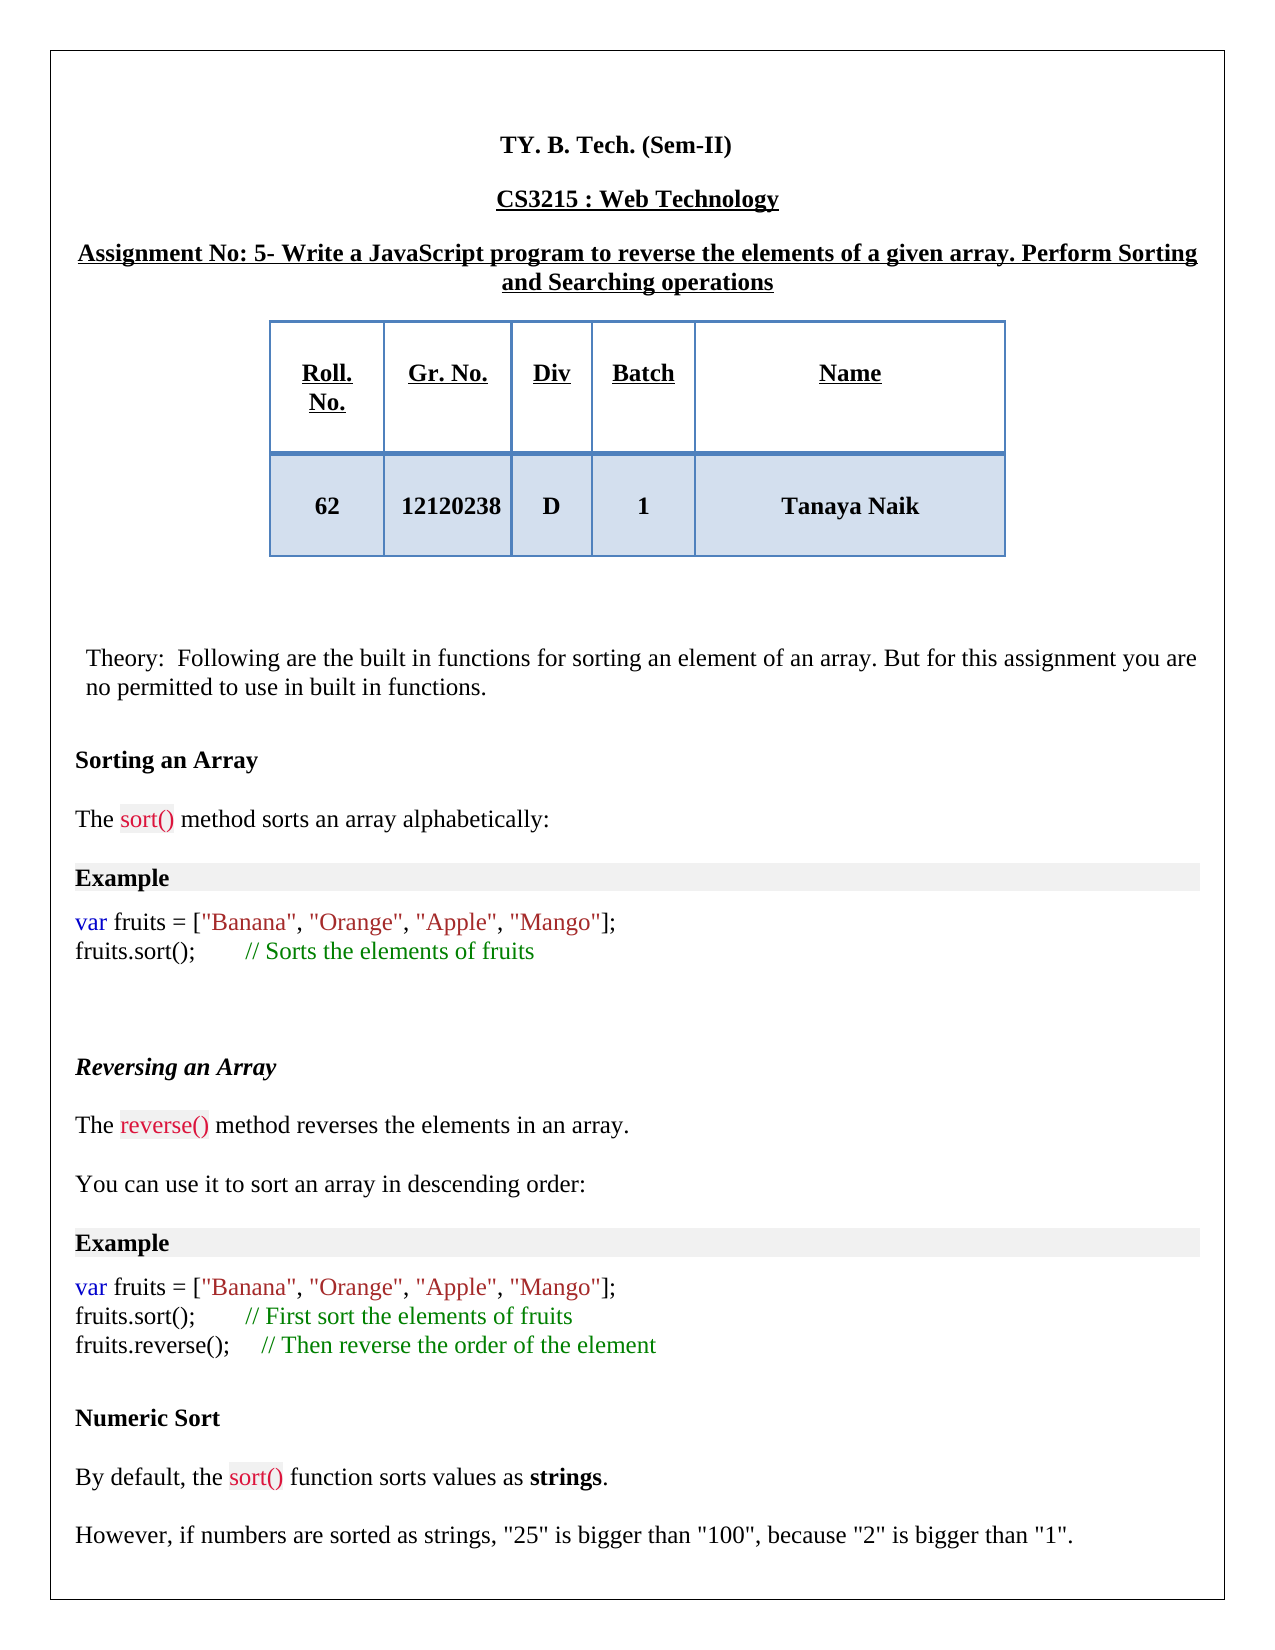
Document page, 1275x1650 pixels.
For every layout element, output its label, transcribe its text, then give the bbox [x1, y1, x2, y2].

text The reverse() method reverses the elements in an array. [209, 1110, 1200, 1139]
table_header Batch [593, 323, 694, 451]
table_cell Tanaya Naik [696, 456, 1004, 555]
text Assignment No: 5- Write a JavaScript program to reverse the elements of a given array. Perform Sorting and Searching operations [75, 238, 501, 295]
table_cell 62 [271, 456, 383, 555]
table_header Div [513, 323, 591, 451]
text However, if numbers are sorted as strings, "25" is bigger than "100", because "2" is bigger than "1". [75, 1520, 1200, 1549]
subtitle Example [75, 863, 1200, 891]
subtitle Numeric Sort [75, 1403, 1200, 1432]
subtitle TY. B. Tech. (Sem-II) [150, 130, 1200, 159]
text CS3215 : Web Technology [75, 184, 1200, 213]
subtitle Sorting an Array [75, 745, 1200, 774]
text Assignment No: 5- Write a JavaScript program to reverse the elements of a given array. Perform Sorting and Searching operations [774, 238, 1200, 295]
table_header Gr. No. [385, 323, 510, 451]
text By default, the sort() function sorts values as strings. [283, 1462, 1200, 1490]
table_header Name [696, 323, 1004, 451]
text By default, the sort() function sorts values as strings. [75, 1462, 229, 1490]
subtitle Example [75, 1228, 1200, 1257]
table_cell 12120238 [385, 456, 510, 555]
table_cell D [513, 456, 591, 555]
text You can use it to sort an array in descending order: [75, 1169, 1200, 1198]
text var fruits = ["Banana", "Orange", "Apple", "Mango"]; fruits.sort(); // First sort the elements of fruits fruits.reverse(); // Then reverse the order of the element [75, 1272, 1200, 1358]
table_cell 1 [593, 456, 694, 555]
text var fruits = ["Banana", "Orange", "Apple", "Mango"]; fruits.sort(); // Sorts the elements of fruits [75, 907, 1200, 964]
subtitle Reversing an Array [75, 1052, 1200, 1080]
table_header Roll. No. [271, 323, 383, 451]
text Theory: Following are the built in functions for sorting an element of an array. But for this assignment you are no permitted to use in built in functions. [86, 643, 1200, 701]
text The sort() method sorts an array alphabetically: [174, 804, 1200, 833]
